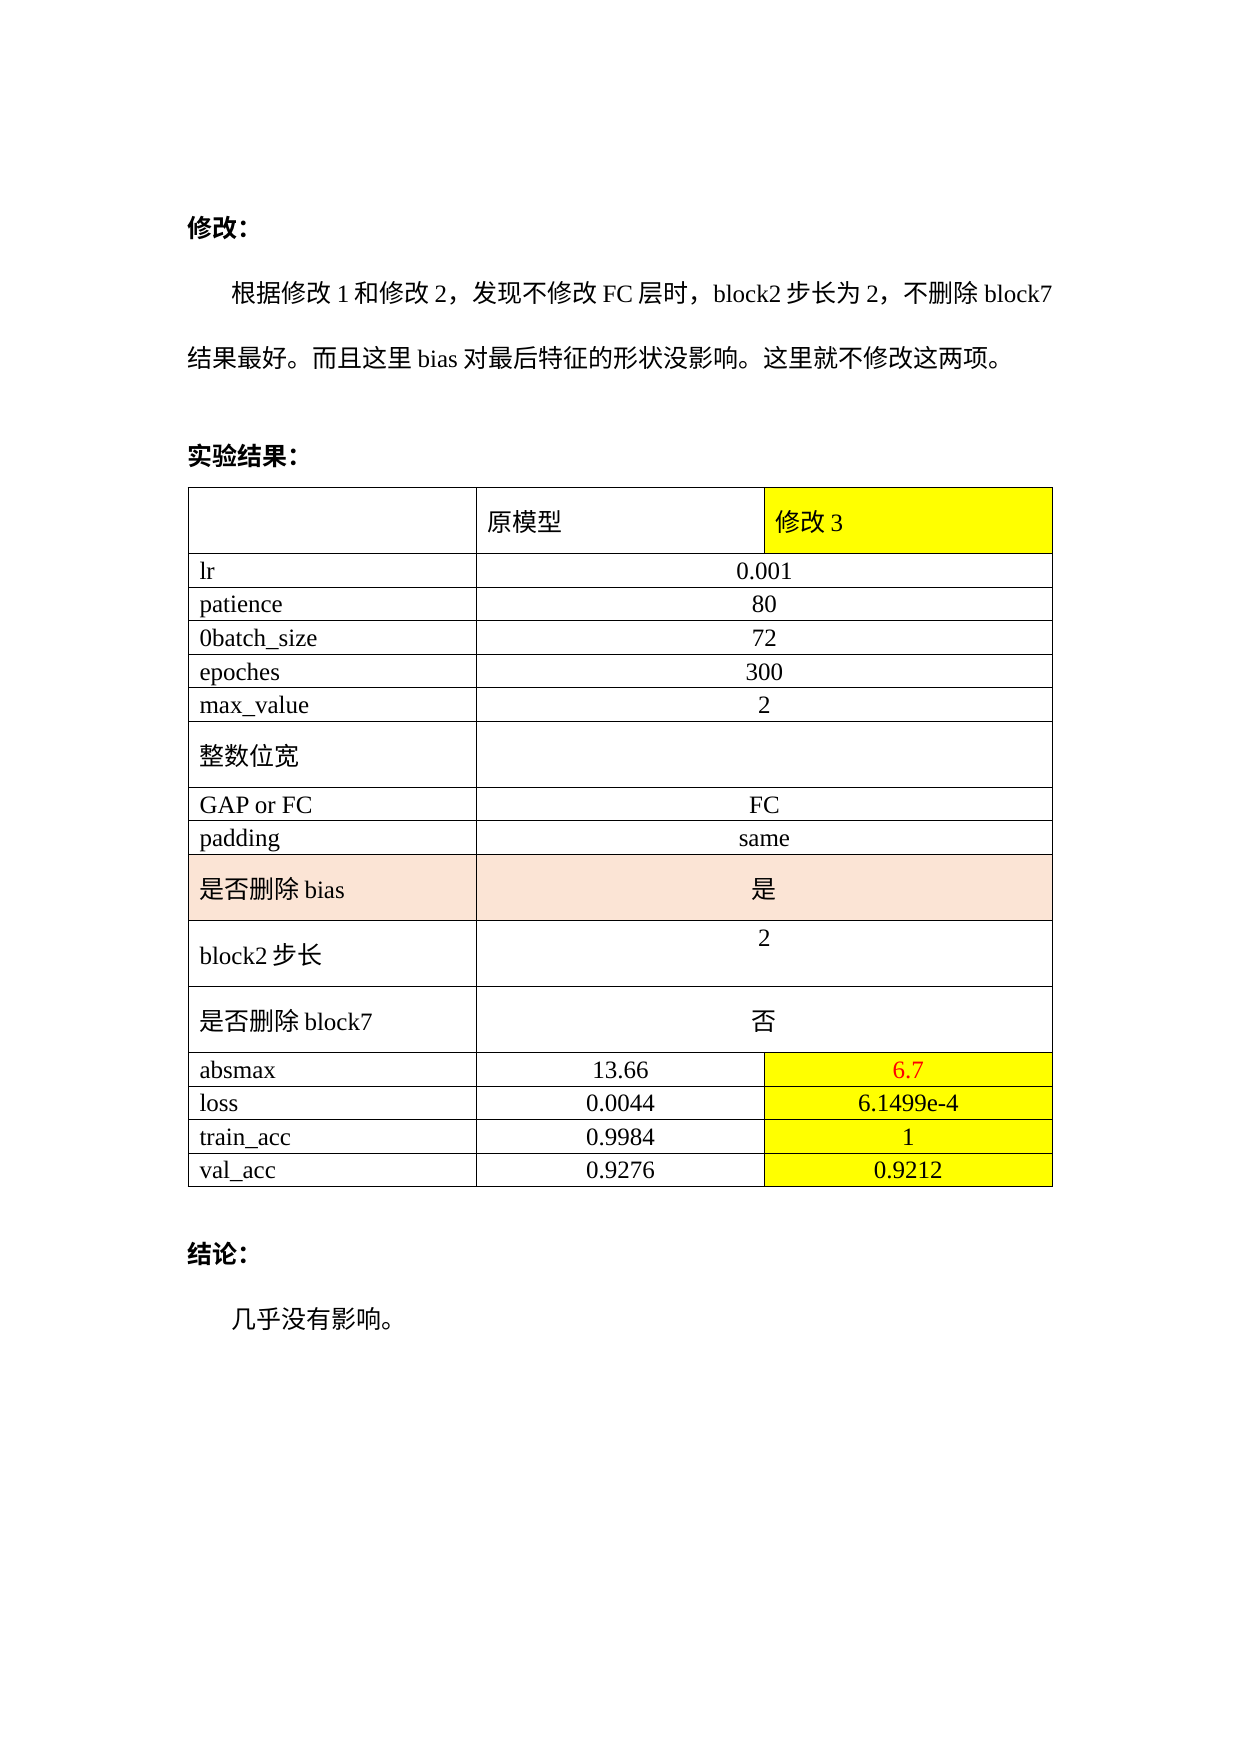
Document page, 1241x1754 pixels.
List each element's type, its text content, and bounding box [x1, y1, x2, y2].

table_cell 6.7 [765, 1053, 1052, 1086]
text 结论： [187, 1220, 1053, 1285]
table_cell [477, 722, 1052, 787]
table_cell 0.9276 [477, 1154, 764, 1186]
table_cell 0.9984 [477, 1120, 764, 1153]
text 几乎没有影响。 [187, 1285, 1053, 1350]
table_cell 是否删除block7 [189, 987, 476, 1052]
table_cell epoches [189, 655, 476, 687]
table_cell 2 [477, 921, 1052, 986]
table_cell 整数位宽 [189, 722, 476, 787]
table_cell val_acc [189, 1154, 476, 1186]
table_cell FC [477, 788, 1052, 820]
table_cell padding [189, 821, 476, 854]
table_cell block2步长 [189, 921, 476, 986]
table_cell 是否删除bias [189, 855, 476, 920]
table_cell GAP or FC [189, 788, 476, 820]
text 实验结果： [187, 422, 1053, 487]
table_cell same [477, 821, 1052, 854]
table_cell loss [189, 1087, 476, 1119]
table_cell 1 [765, 1120, 1052, 1153]
table_cell lr [189, 554, 476, 587]
text 根据修改1和修改2，发现不修改FC层时，block2步长为2，不删除block7结果最好。而且这里bias对最后特征的形状没影响。这里就不修改这两项。 [187, 259, 1053, 389]
table_cell 是 [477, 855, 1052, 920]
table_cell 80 [477, 588, 1052, 620]
table_header [189, 488, 476, 553]
text 修改： [187, 194, 1053, 259]
table_cell 0.001 [477, 554, 1052, 587]
table_cell 72 [477, 621, 1052, 654]
table_header 原模型 [477, 488, 764, 553]
table_cell 6.1499e-4 [765, 1087, 1052, 1119]
table_cell 2 [477, 688, 1052, 721]
table_cell 否 [477, 987, 1052, 1052]
table_cell patience [189, 588, 476, 620]
table_cell absmax [189, 1053, 476, 1086]
table_cell max_value [189, 688, 476, 721]
table_cell 0.9212 [765, 1154, 1052, 1186]
table_cell 0.0044 [477, 1087, 764, 1119]
table_cell 300 [477, 655, 1052, 687]
table_cell train_acc [189, 1120, 476, 1153]
table_header 修改3 [765, 488, 1052, 553]
table_cell 0batch_size [189, 621, 476, 654]
table_cell 13.66 [477, 1053, 764, 1086]
